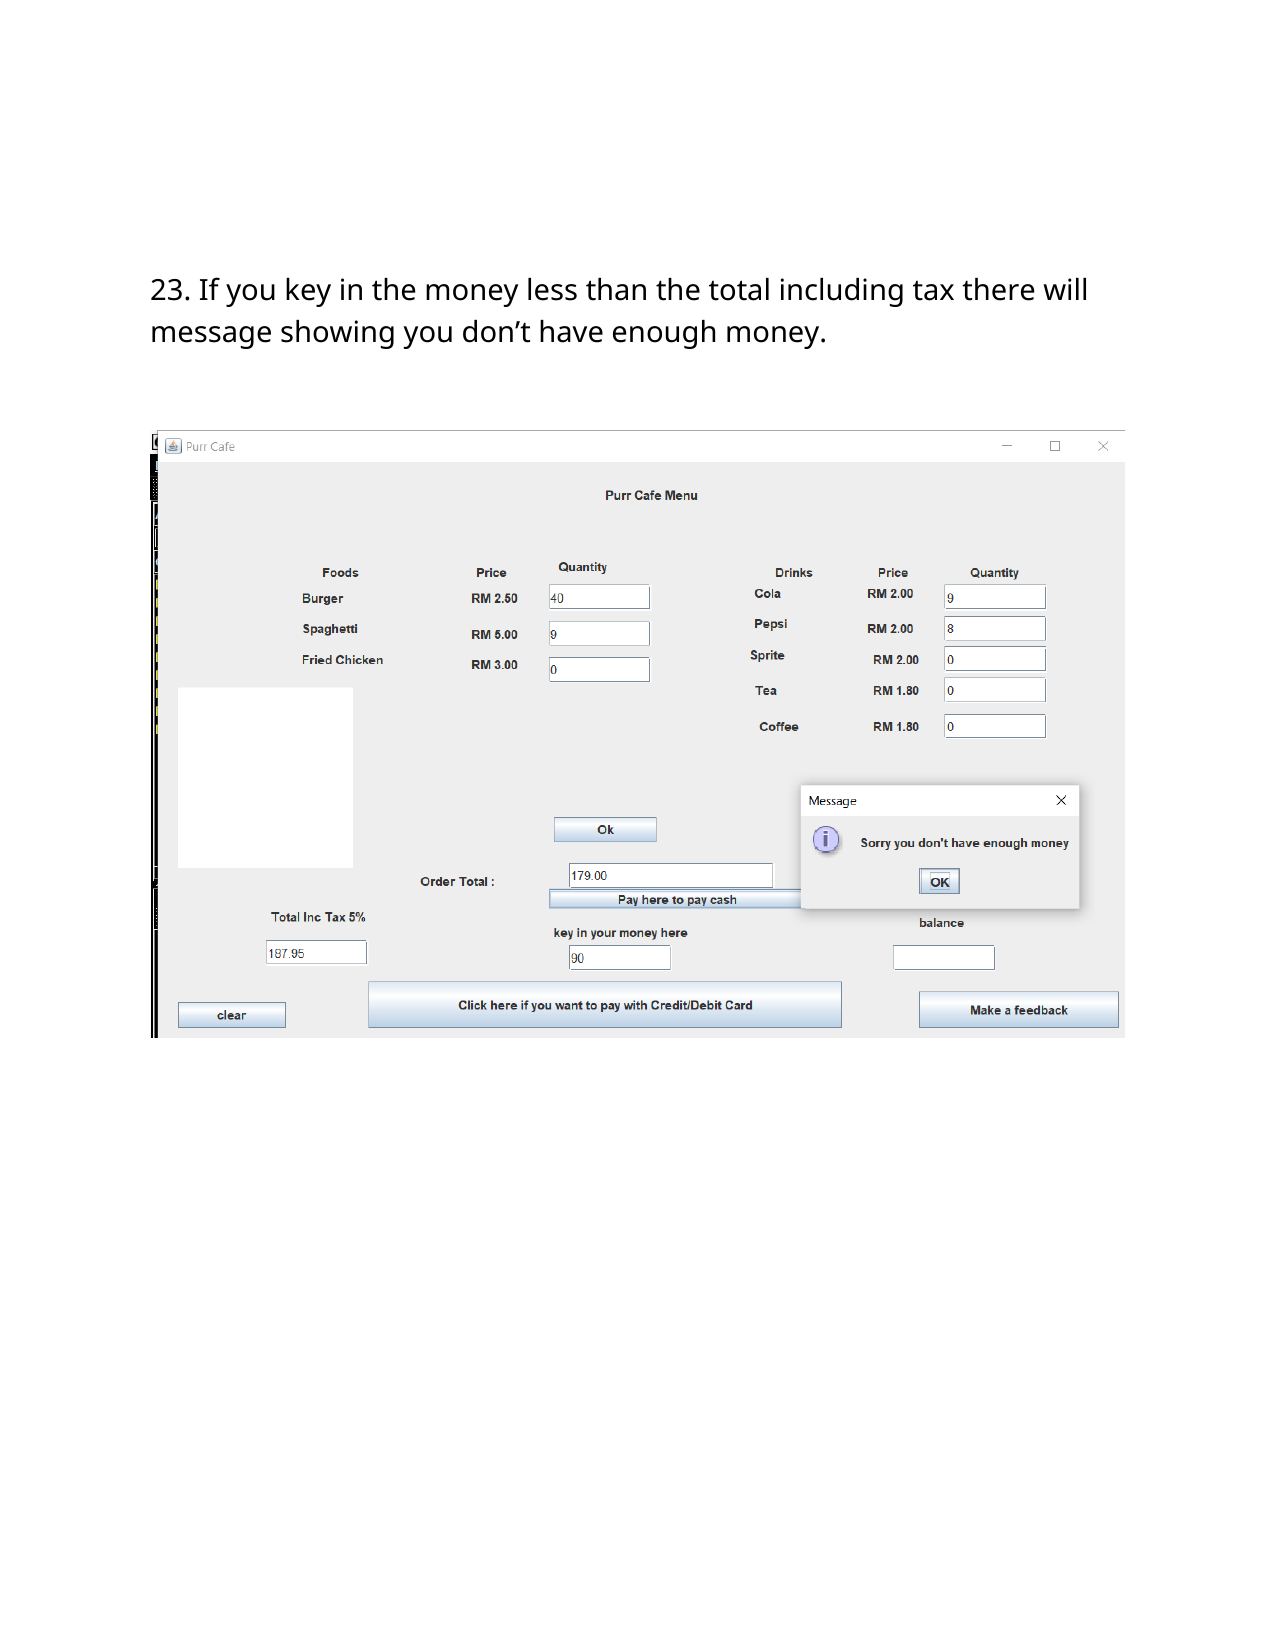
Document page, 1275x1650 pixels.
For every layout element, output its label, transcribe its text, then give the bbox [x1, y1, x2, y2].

text 23. If you key in the money less than the total including tax there will message showing you don’t have enough money. [150, 269, 1125, 351]
picture [150, 430, 1125, 1038]
